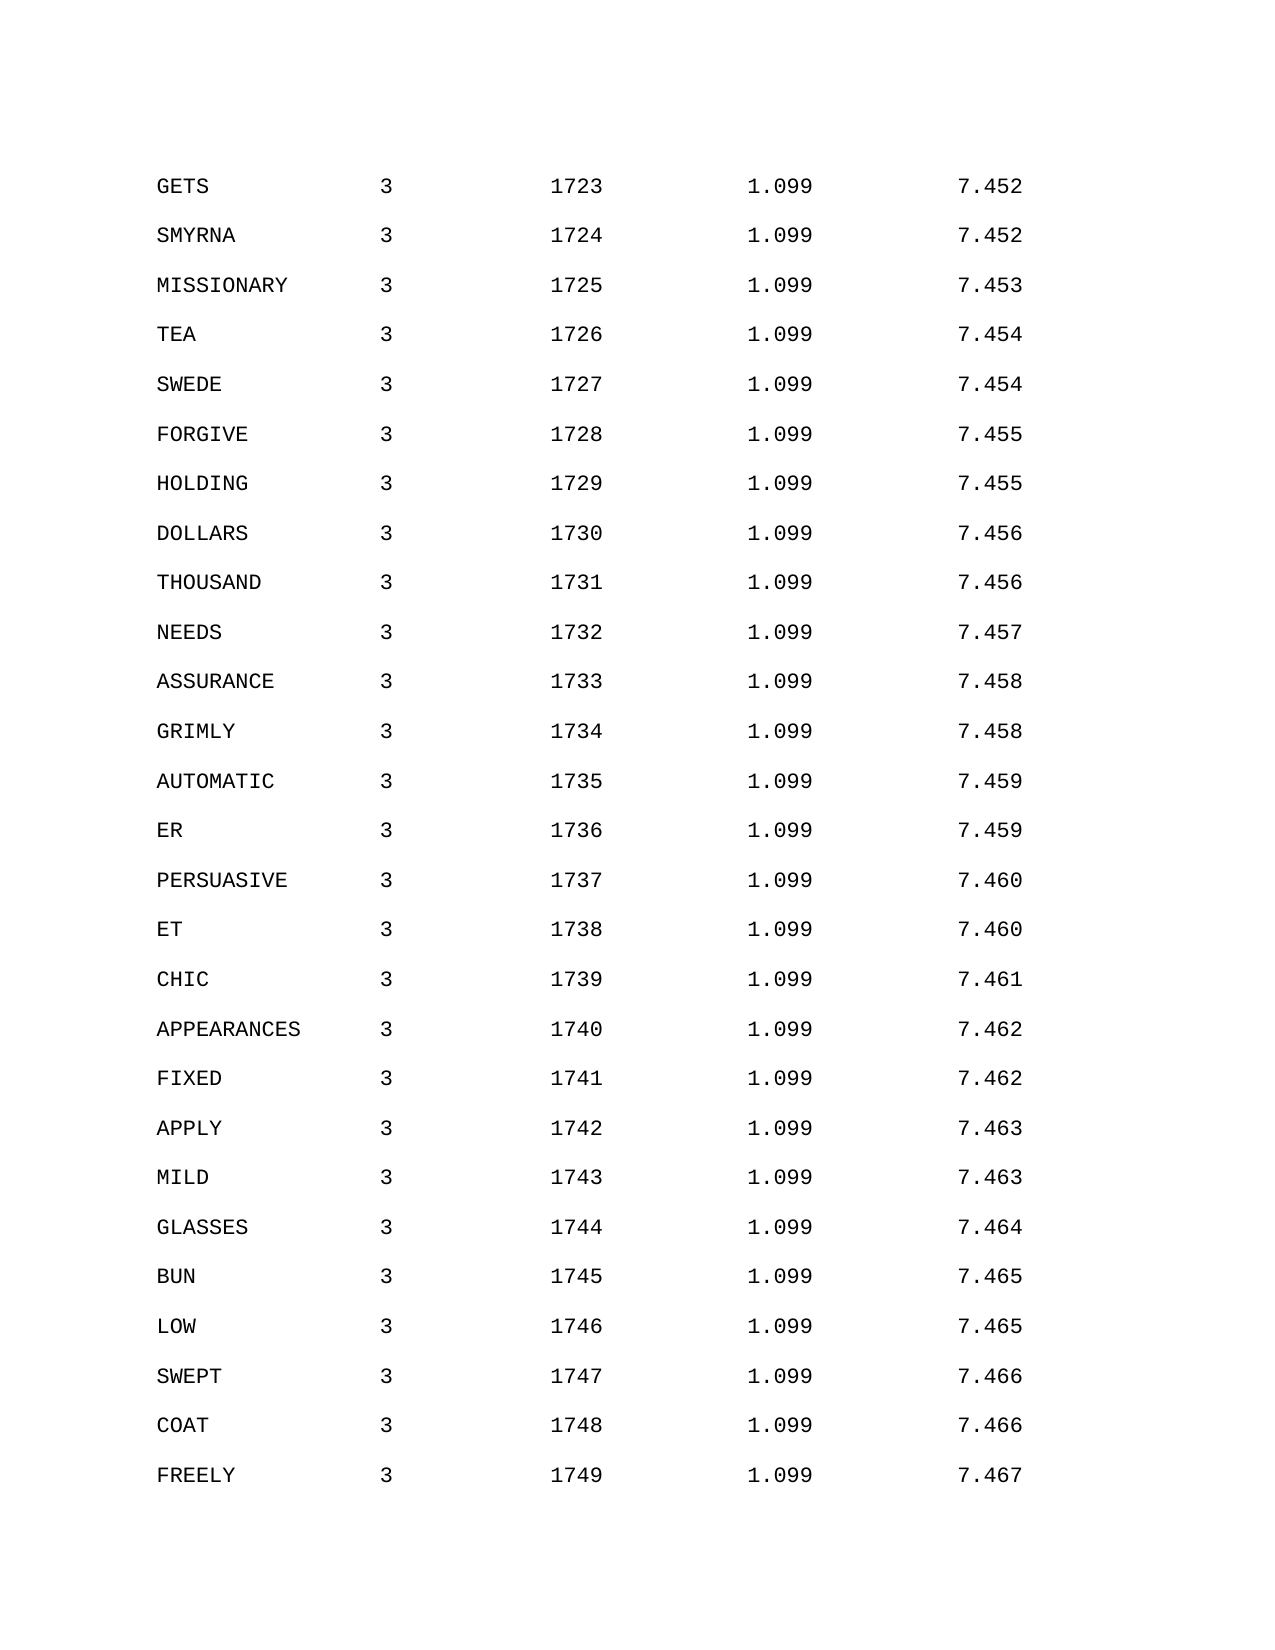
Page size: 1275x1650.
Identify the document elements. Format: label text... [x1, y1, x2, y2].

text MILD 3 1743 1.099 7.463 [156, 1166, 1118, 1191]
text LOW 3 1746 1.099 7.465 [156, 1315, 1118, 1340]
text APPEARANCES 3 1740 1.099 7.462 [156, 1018, 1118, 1042]
text GETS 3 1723 1.099 7.452 [156, 175, 1118, 199]
text NEEDS 3 1732 1.099 7.457 [156, 621, 1118, 646]
text ASSURANCE 3 1733 1.099 7.458 [156, 671, 1118, 695]
text ET 3 1738 1.099 7.460 [156, 918, 1118, 943]
text TEA 3 1726 1.099 7.454 [156, 323, 1118, 348]
text FREELY 3 1749 1.099 7.467 [156, 1464, 1118, 1489]
text SWEPT 3 1747 1.099 7.466 [156, 1365, 1118, 1389]
text DOLLARS 3 1730 1.099 7.456 [156, 522, 1118, 547]
text SWEDE 3 1727 1.099 7.454 [156, 373, 1118, 398]
text CHIC 3 1739 1.099 7.461 [156, 968, 1118, 993]
text BUN 3 1745 1.099 7.465 [156, 1266, 1118, 1290]
text THOUSAND 3 1731 1.099 7.456 [156, 571, 1118, 596]
text SMYRNA 3 1724 1.099 7.452 [156, 224, 1118, 249]
text FORGIVE 3 1728 1.099 7.455 [156, 423, 1118, 447]
text GRIMLY 3 1734 1.099 7.458 [156, 720, 1118, 745]
text GLASSES 3 1744 1.099 7.464 [156, 1216, 1118, 1241]
text APPLY 3 1742 1.099 7.463 [156, 1117, 1118, 1142]
text MISSIONARY 3 1725 1.099 7.453 [156, 274, 1118, 299]
text PERSUASIVE 3 1737 1.099 7.460 [156, 869, 1118, 894]
text COAT 3 1748 1.099 7.466 [156, 1414, 1118, 1439]
text FIXED 3 1741 1.099 7.462 [156, 1067, 1118, 1092]
text ER 3 1736 1.099 7.459 [156, 819, 1118, 844]
text AUTOMATIC 3 1735 1.099 7.459 [156, 770, 1118, 794]
text HOLDING 3 1729 1.099 7.455 [156, 472, 1118, 497]
